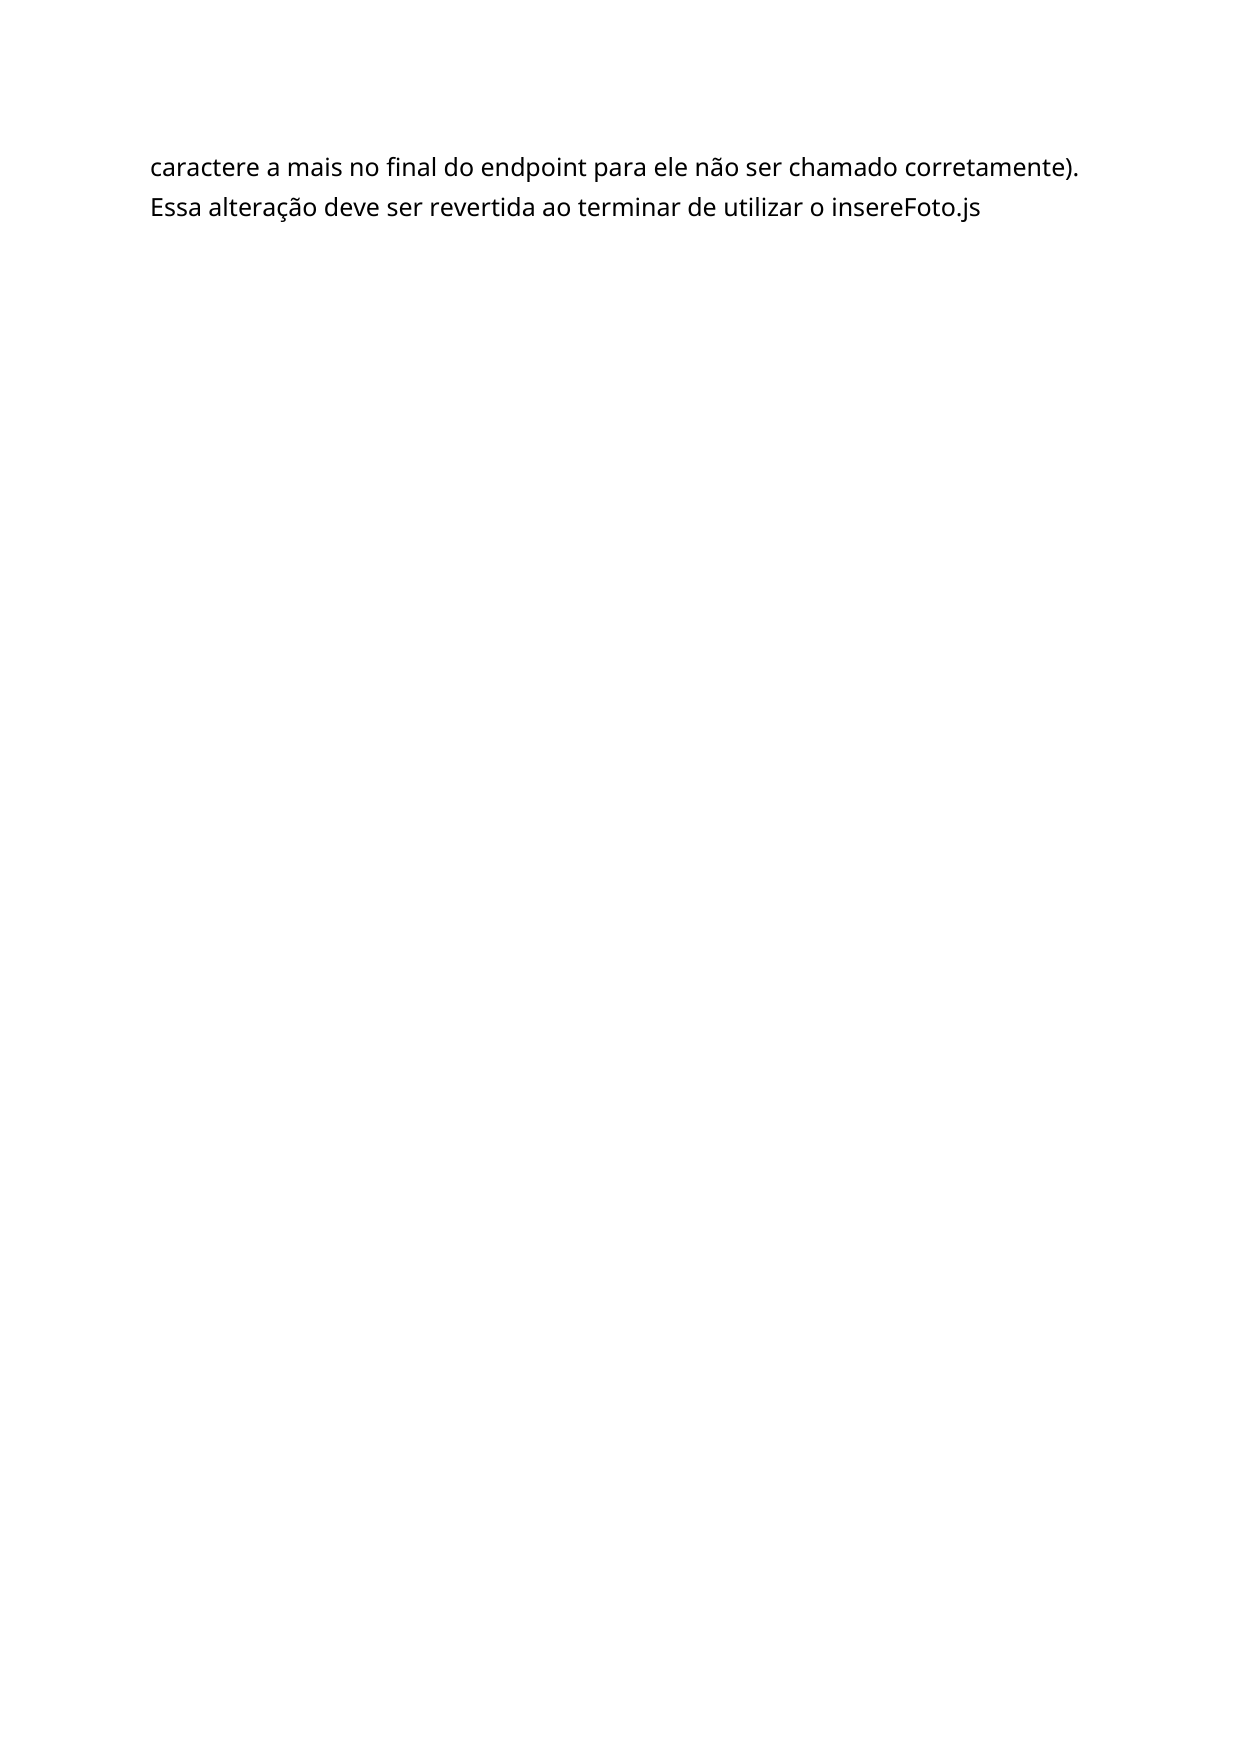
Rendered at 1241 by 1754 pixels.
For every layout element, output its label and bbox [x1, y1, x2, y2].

text [150, 150, 1090, 223]
